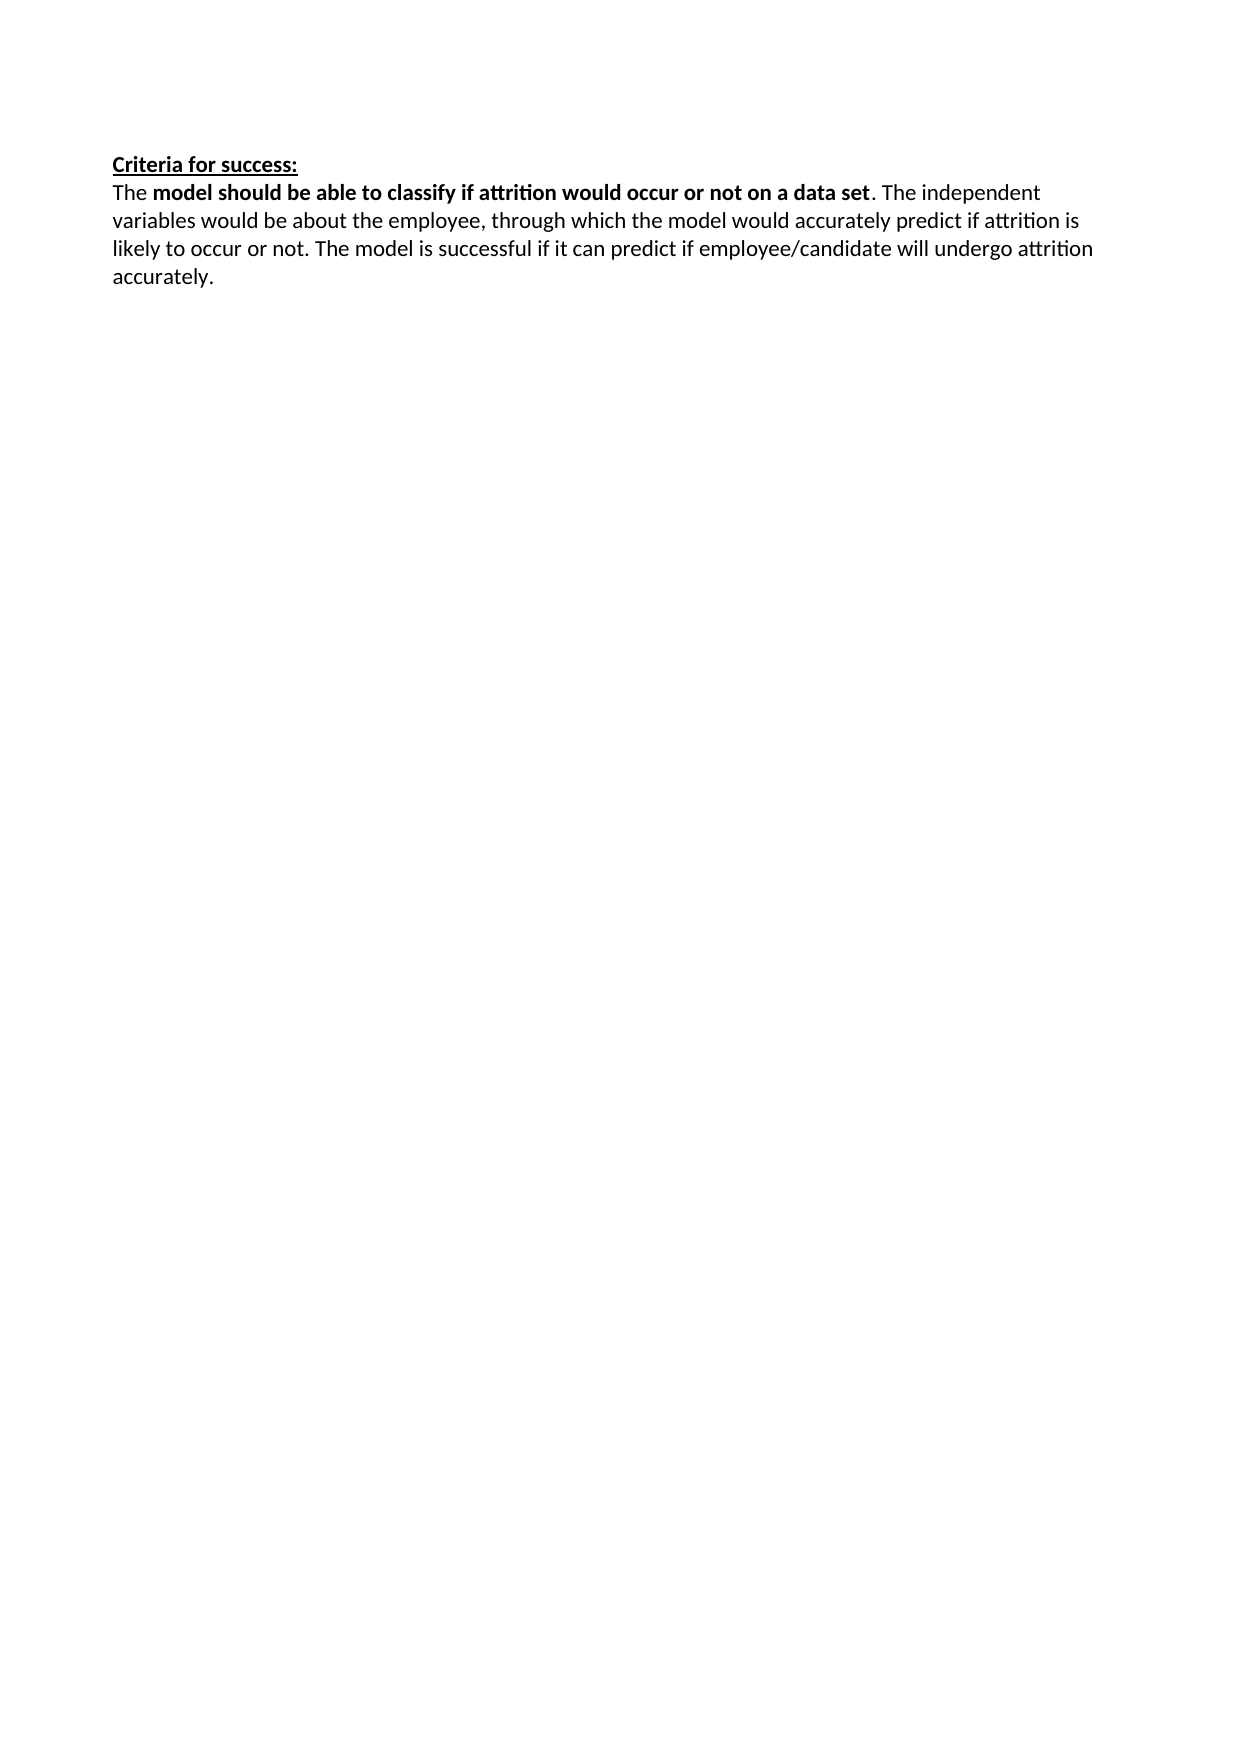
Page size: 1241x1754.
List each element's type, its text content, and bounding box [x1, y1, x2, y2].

text The model should be able to classify if attrition would occur or not on a data set. The independent variables would be about the employee, through which the model would accurately predict if attrition is likely to occur or not. The model is successful if it can predict if employee/candidate will undergo attrition accurately. [112, 178, 1128, 290]
text Criteria for success: [112, 150, 1128, 178]
